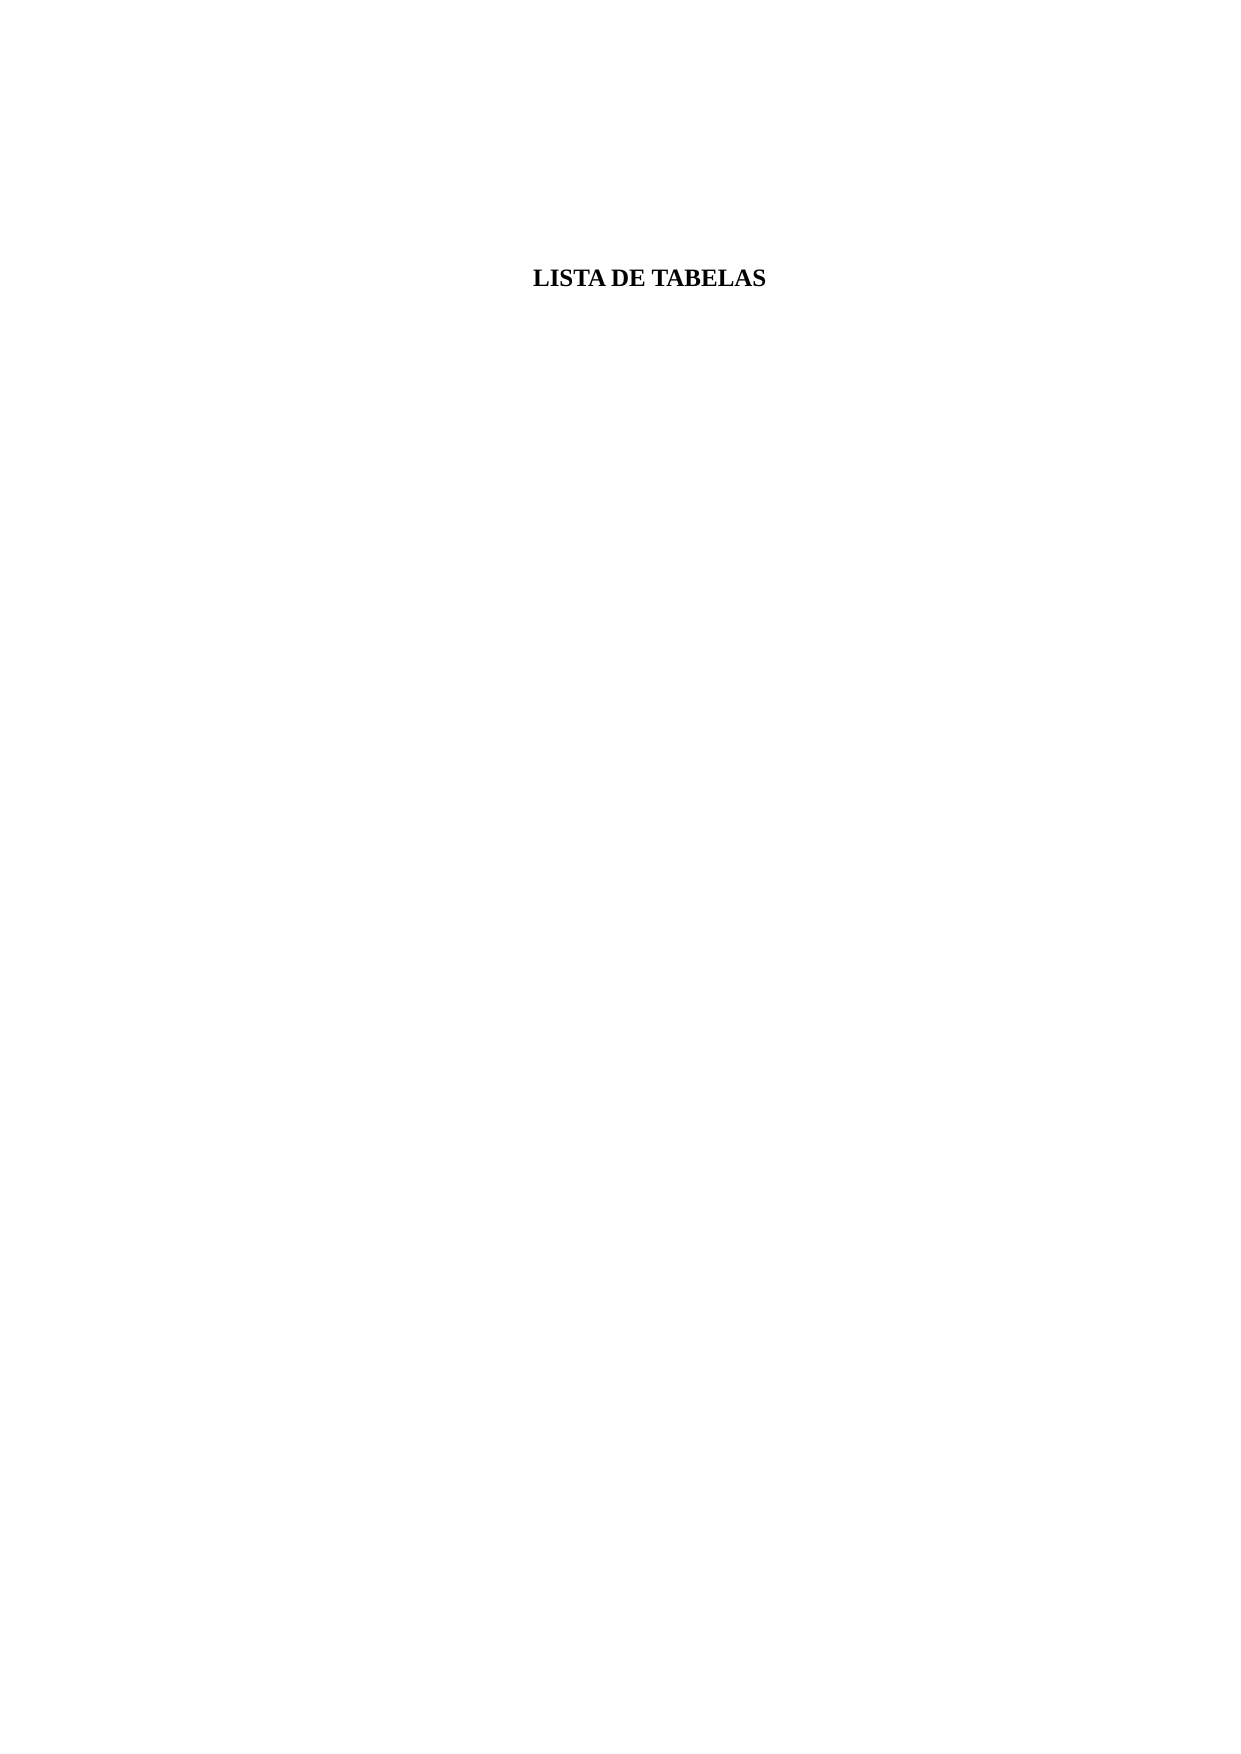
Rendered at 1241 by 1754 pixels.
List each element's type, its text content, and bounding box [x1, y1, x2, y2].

text LISTA DE TABELAS [177, 263, 1122, 292]
